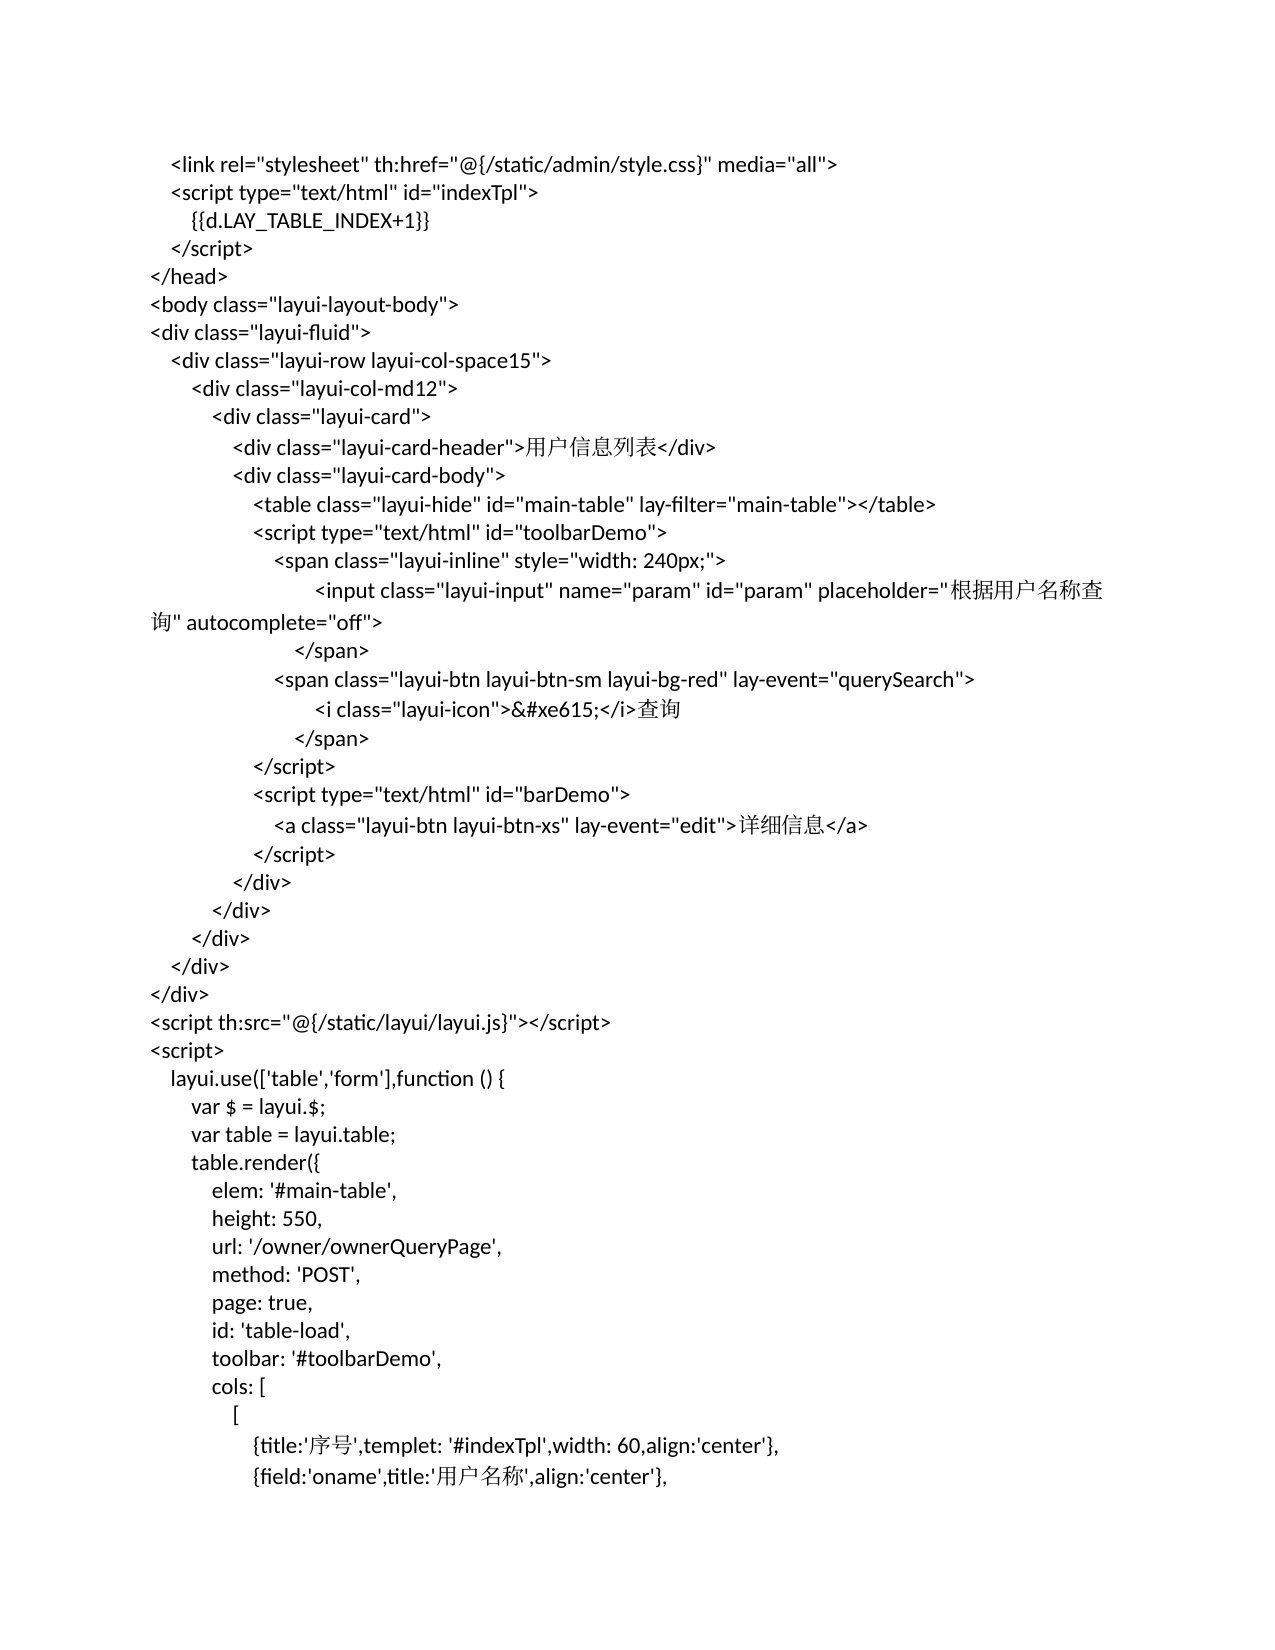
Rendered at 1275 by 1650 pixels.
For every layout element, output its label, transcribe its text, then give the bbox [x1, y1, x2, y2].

text layui.use(['table','form'],function () { [150, 1064, 1125, 1092]
text <div class="layui-col-md12"> [150, 374, 1125, 402]
text url: '/owner/ownerQueryPage', [150, 1232, 1125, 1260]
text <script type="text/html" id="barDemo"> [150, 780, 1125, 808]
text <script> [150, 1036, 1125, 1064]
text {field:'oname',title:'用户名称',align:'center'}, [150, 1459, 1125, 1491]
text method: 'POST', [150, 1260, 1125, 1288]
text <div class="layui-fluid"> [150, 318, 1125, 346]
text <span class="layui-btn layui-btn-sm layui-bg-red" lay-event="querySearch"> [150, 665, 1125, 693]
text <a class="layui-btn layui-btn-xs" lay-event="edit">详细信息</a> [150, 808, 1125, 840]
text page: true, [150, 1288, 1125, 1316]
text </script> [150, 234, 1125, 262]
text </div> [150, 896, 1125, 924]
text <script type="text/html" id="toolbarDemo"> [150, 518, 1125, 546]
text toolbar: '#toolbarDemo', [150, 1344, 1125, 1372]
text <i class="layui-icon">&#xe615;</i>查询 [150, 693, 1125, 724]
text </div> [150, 980, 1125, 1008]
text <script th:src="@{/static/layui/layui.js}"></script> [150, 1008, 1125, 1036]
text <link rel="stylesheet" th:href="@{/static/admin/style.css}" media="all"> [150, 150, 1125, 178]
text [ [150, 1400, 1125, 1428]
text elem: '#main-table', [150, 1176, 1125, 1204]
text var table = layui.table; [150, 1120, 1125, 1148]
text height: 550, [150, 1204, 1125, 1232]
text </script> [150, 752, 1125, 780]
text cols: [ [150, 1372, 1125, 1400]
text </div> [150, 924, 1125, 952]
text <div class="layui-card-header">用户信息列表</div> [150, 430, 1125, 462]
text <div class="layui-row layui-col-space15"> [150, 346, 1125, 374]
text </span> [150, 637, 1125, 665]
text <body class="layui-layout-body"> [150, 290, 1125, 318]
text <script type="text/html" id="indexTpl"> [150, 178, 1125, 206]
text </span> [150, 724, 1125, 752]
text var $ = layui.$; [150, 1092, 1125, 1120]
text </head> [150, 262, 1125, 290]
text </div> [150, 868, 1125, 896]
text id: 'table-load', [150, 1316, 1125, 1344]
text table.render({ [150, 1148, 1125, 1176]
text <div class="layui-card-body"> [150, 462, 1125, 490]
text </div> [150, 952, 1125, 980]
text <div class="layui-card"> [150, 402, 1125, 430]
text <span class="layui-inline" style="width: 240px;"> [150, 546, 1125, 574]
text <input class="layui-input" name="param" id="param" placeholder="根据用户名称查询" autocomplete="off"> [150, 574, 1125, 637]
text {title:'序号',templet: '#indexTpl',width: 60,align:'center'}, [150, 1428, 1125, 1459]
text <table class="layui-hide" id="main-table" lay-filter="main-table"></table> [150, 490, 1125, 518]
text </script> [150, 840, 1125, 868]
text {{d.LAY_TABLE_INDEX+1}} [150, 206, 1125, 234]
